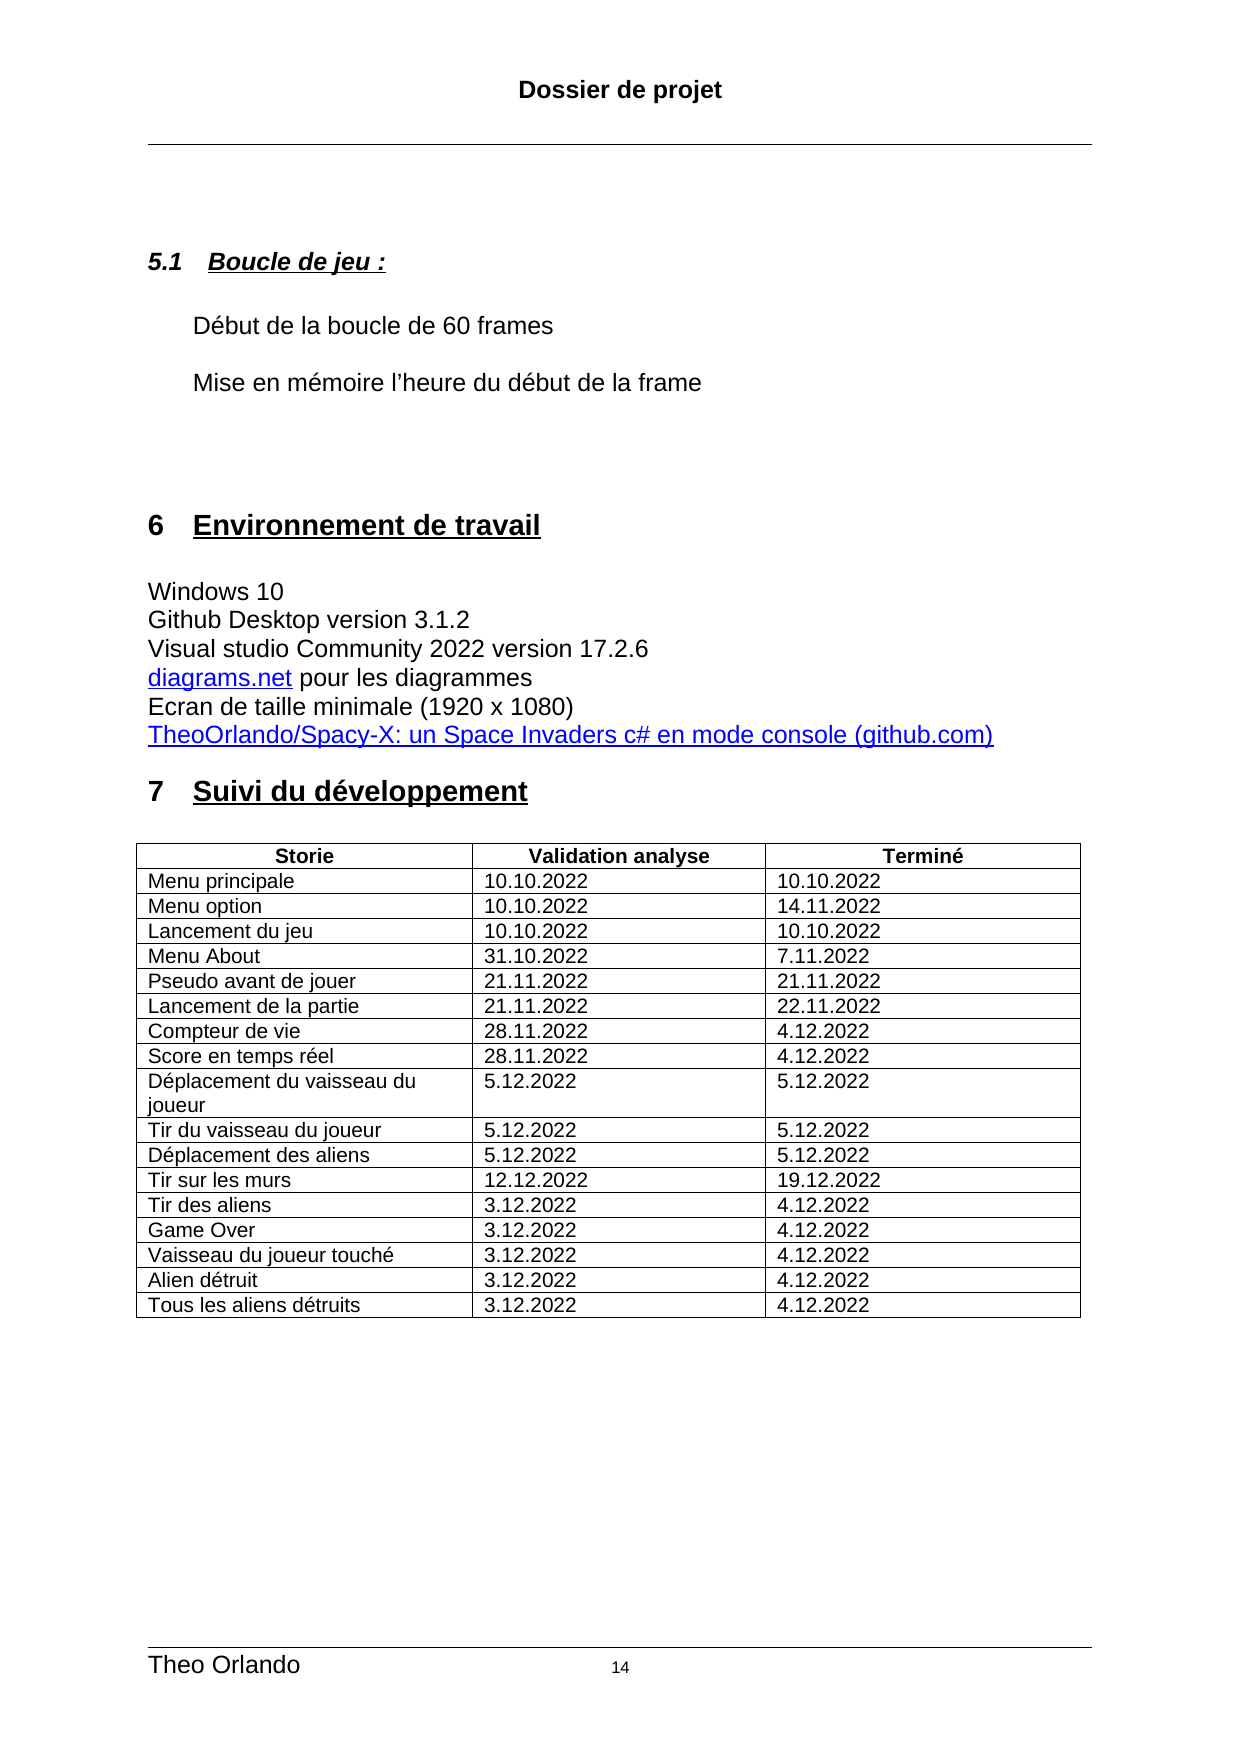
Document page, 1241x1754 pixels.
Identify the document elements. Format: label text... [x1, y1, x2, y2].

table_cell 4.12.2022 [766, 1218, 1080, 1242]
table_cell 28.11.2022 [473, 1044, 765, 1068]
table_cell 4.12.2022 [766, 1019, 1080, 1043]
table_cell 12.12.2022 [473, 1168, 765, 1192]
table_cell Déplacement des aliens [137, 1143, 472, 1167]
table_cell 19.12.2022 [766, 1168, 1080, 1192]
subtitle Boucle de jeu : [148, 247, 1092, 276]
table_cell Pseudo avant de jouer [137, 969, 472, 993]
table_cell 5.12.2022 [766, 1069, 1080, 1117]
table_cell Lancement de la partie [137, 994, 472, 1018]
table_cell Vaisseau du joueur touché [137, 1243, 472, 1267]
table_cell 21.11.2022 [766, 969, 1080, 993]
table_header Storie [137, 844, 472, 868]
table_cell 5.12.2022 [473, 1069, 765, 1117]
table_cell 7.11.2022 [766, 944, 1080, 968]
table_cell 31.10.2022 [473, 944, 765, 968]
table_cell Tir du vaisseau du joueur [137, 1118, 472, 1142]
table_cell 22.11.2022 [766, 994, 1080, 1018]
table_cell Menu option [137, 894, 472, 918]
subtitle Environnement de travail [148, 508, 1092, 542]
table_cell Game Over [137, 1218, 472, 1242]
text Mise en mémoire l’heure du début de la frame [193, 368, 1092, 397]
table_cell Lancement du jeu [137, 919, 472, 943]
table_cell Déplacement du vaisseau du joueur [137, 1069, 472, 1117]
text Github Desktop version 3.1.2 [148, 606, 1092, 634]
table_cell 3.12.2022 [473, 1268, 765, 1292]
table_cell 5.12.2022 [766, 1118, 1080, 1142]
table_cell 4.12.2022 [766, 1268, 1080, 1292]
text Début de la boucle de 60 frames [193, 311, 1092, 339]
table_cell 10.10.2022 [473, 869, 765, 893]
table_cell 21.11.2022 [473, 969, 765, 993]
table_header Terminé [766, 844, 1080, 868]
table_cell Score en temps réel [137, 1044, 472, 1068]
table_cell Menu principale [137, 869, 472, 893]
text Windows 10 [148, 577, 1092, 606]
table_cell 10.10.2022 [766, 919, 1080, 943]
table_cell 10.10.2022 [473, 919, 765, 943]
table_cell 10.10.2022 [473, 894, 765, 918]
table_cell Alien détruit [137, 1268, 472, 1292]
table_header Validation analyse [473, 844, 765, 868]
table_cell 3.12.2022 [473, 1193, 765, 1217]
table_cell 5.12.2022 [766, 1143, 1080, 1167]
text Ecran de taille minimale (1920 x 1080) [148, 692, 1092, 721]
subtitle Suivi du développement [148, 774, 1092, 808]
table_cell Tous les aliens détruits [137, 1293, 472, 1317]
table_cell Tir des aliens [137, 1193, 472, 1217]
text diagrams.net pour les diagrammes [148, 663, 1092, 692]
table_cell 28.11.2022 [473, 1019, 765, 1043]
table_cell Menu About [137, 944, 472, 968]
table_cell 4.12.2022 [766, 1293, 1080, 1317]
table_cell 14.11.2022 [766, 894, 1080, 918]
table_cell 4.12.2022 [766, 1044, 1080, 1068]
table_cell 10.10.2022 [766, 869, 1080, 893]
table_cell 4.12.2022 [766, 1243, 1080, 1267]
table_cell 3.12.2022 [473, 1218, 765, 1242]
table_cell 3.12.2022 [473, 1243, 765, 1267]
table_cell 3.12.2022 [473, 1293, 765, 1317]
table_cell 21.11.2022 [473, 994, 765, 1018]
table_cell 5.12.2022 [473, 1143, 765, 1167]
text TheoOrlando/Spacy-X: un Space Invaders c# en mode console (github.com) [148, 721, 1092, 749]
text Visual studio Community 2022 version 17.2.6 [148, 634, 1092, 663]
table_cell Tir sur les murs [137, 1168, 472, 1192]
table_cell 5.12.2022 [473, 1118, 765, 1142]
table_cell 4.12.2022 [766, 1193, 1080, 1217]
table_cell Compteur de vie [137, 1019, 472, 1043]
